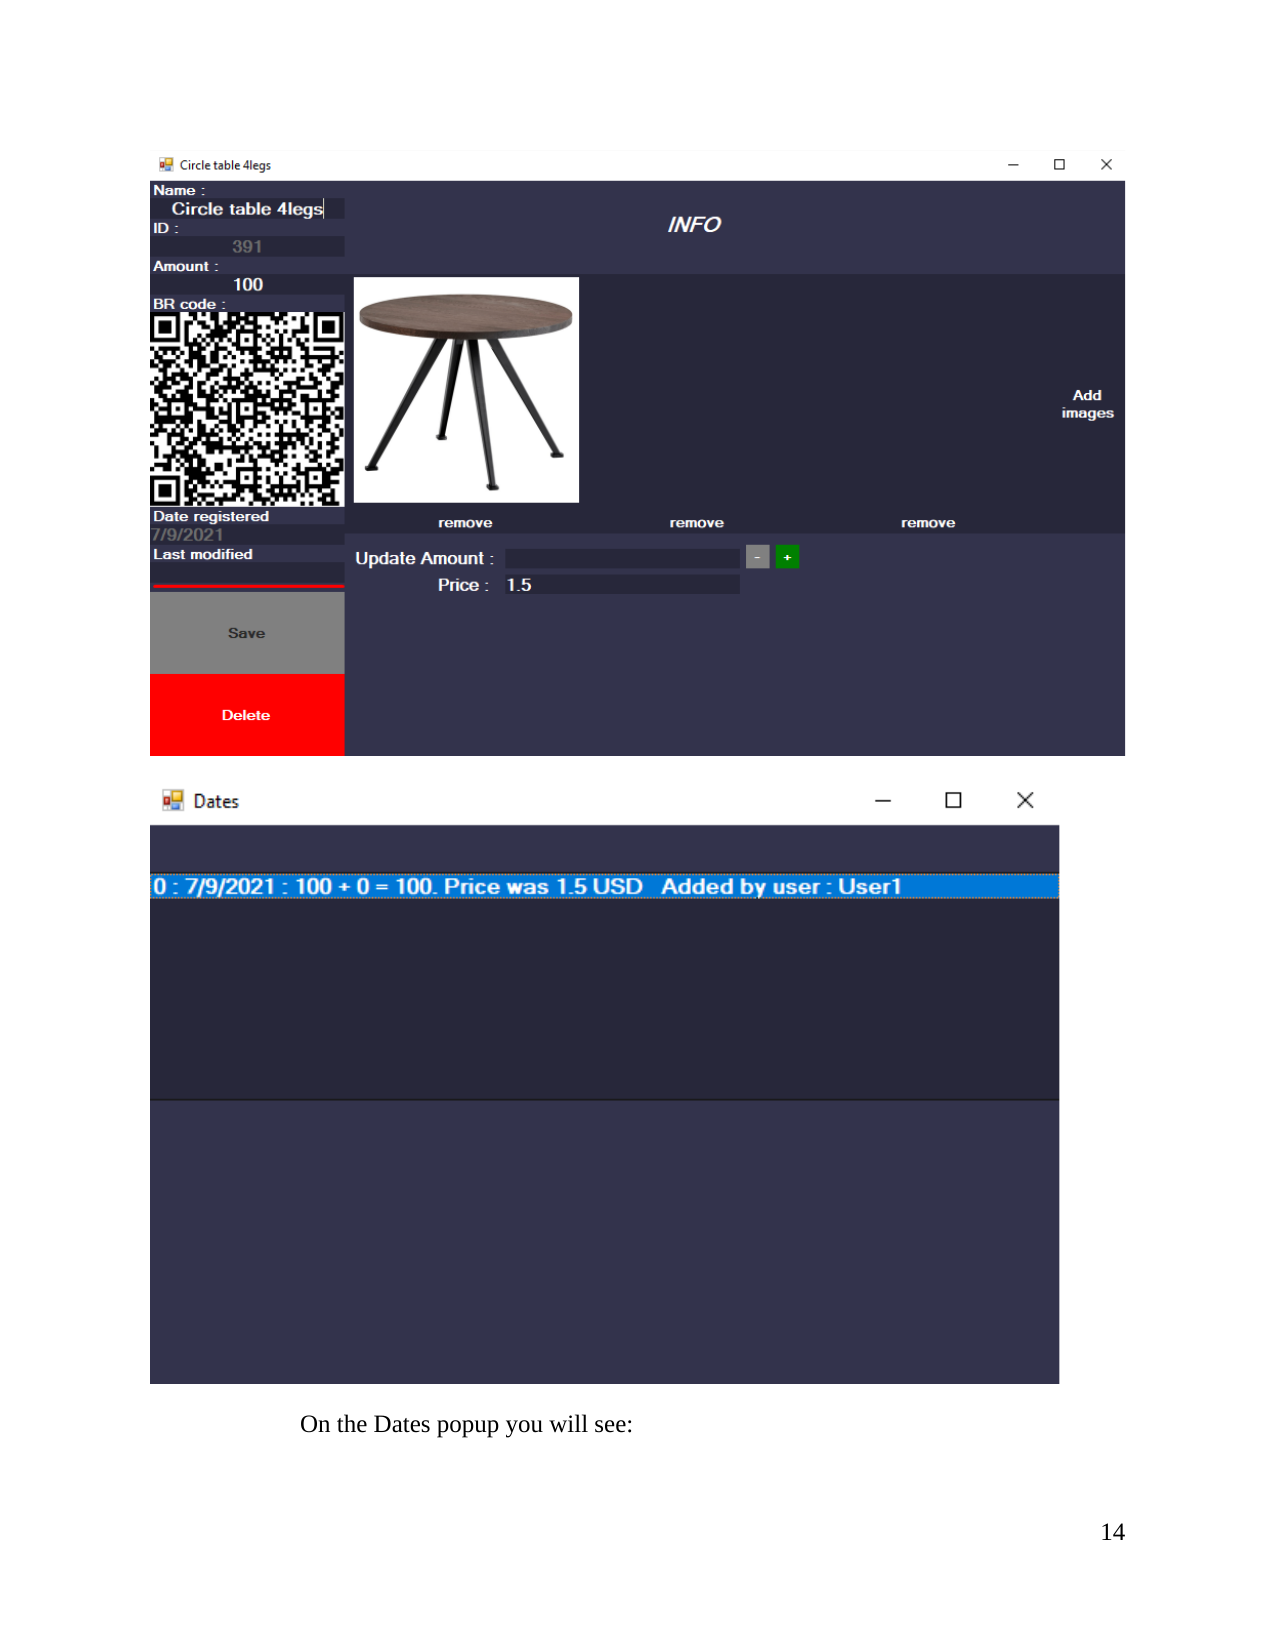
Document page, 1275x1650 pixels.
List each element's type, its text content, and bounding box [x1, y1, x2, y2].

picture [150, 780, 1060, 1384]
picture [150, 150, 1125, 756]
list On the Dates popup you will see: [225, 1409, 1125, 1438]
